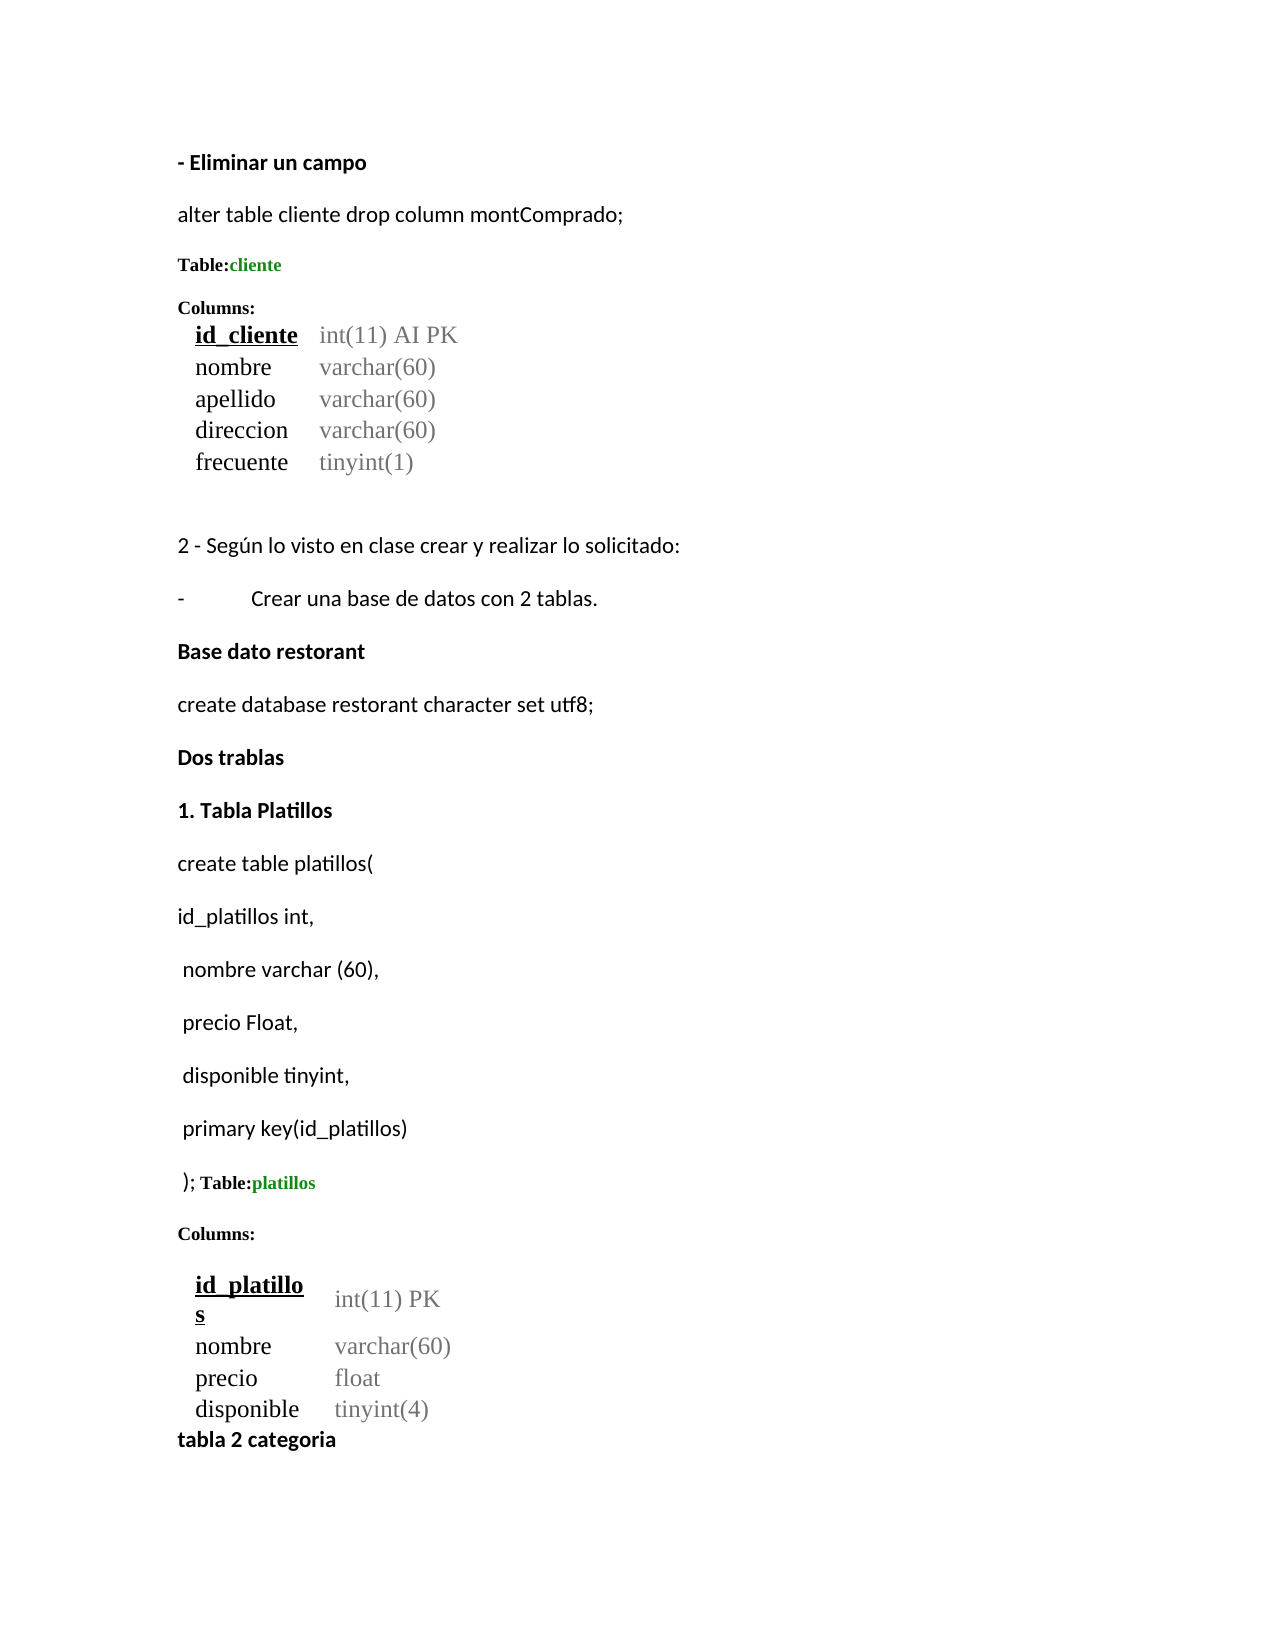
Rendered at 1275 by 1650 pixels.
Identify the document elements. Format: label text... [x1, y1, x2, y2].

text Base dato restorant [177, 637, 1098, 665]
table_header int(11) AI PK [300, 318, 460, 350]
table_header id_platillos [176, 1269, 315, 1329]
text - Crear una base de datos con 2 tablas. [177, 584, 1098, 612]
table_cell tinyint(4) [315, 1393, 453, 1425]
text disponible tinyint, [177, 1061, 1098, 1089]
text precio Float, [177, 1008, 1098, 1036]
text id_platillos int, [177, 902, 1098, 930]
table_header int(11) PK [315, 1269, 453, 1329]
text ); Table:platillos Columns: [177, 1167, 1098, 1244]
table_cell precio [176, 1361, 315, 1393]
text Table:cliente Columns: [177, 254, 1098, 318]
table_cell direccion [176, 414, 299, 446]
text 1. Tabla Platillos [177, 796, 1098, 824]
table_cell float [315, 1361, 453, 1393]
text 2 - Según lo visto en clase crear y realizar lo solicitado: [177, 531, 1098, 559]
table_cell varchar(60) [300, 382, 460, 414]
text create table platillos( [177, 849, 1098, 877]
table_header id_cliente [176, 318, 299, 350]
text primary key(id_platillos) [177, 1114, 1098, 1142]
table_cell varchar(60) [315, 1329, 453, 1361]
table_cell varchar(60) [300, 350, 460, 382]
text tabla 2 categoria [177, 1425, 1098, 1453]
text Dos trablas [177, 743, 1098, 771]
table_cell nombre [176, 1329, 315, 1361]
text create database restorant character set utf8; [177, 690, 1098, 718]
table_cell varchar(60) [300, 414, 460, 446]
table_cell apellido [176, 382, 299, 414]
table_cell frecuente [176, 446, 299, 478]
text alter table cliente drop column montComprado; [177, 201, 1098, 229]
table_cell nombre [176, 350, 299, 382]
table_cell disponible [176, 1393, 315, 1425]
table_cell tinyint(1) [300, 446, 460, 478]
text - Eliminar un campo [177, 148, 1098, 176]
text nombre varchar (60), [177, 955, 1098, 983]
